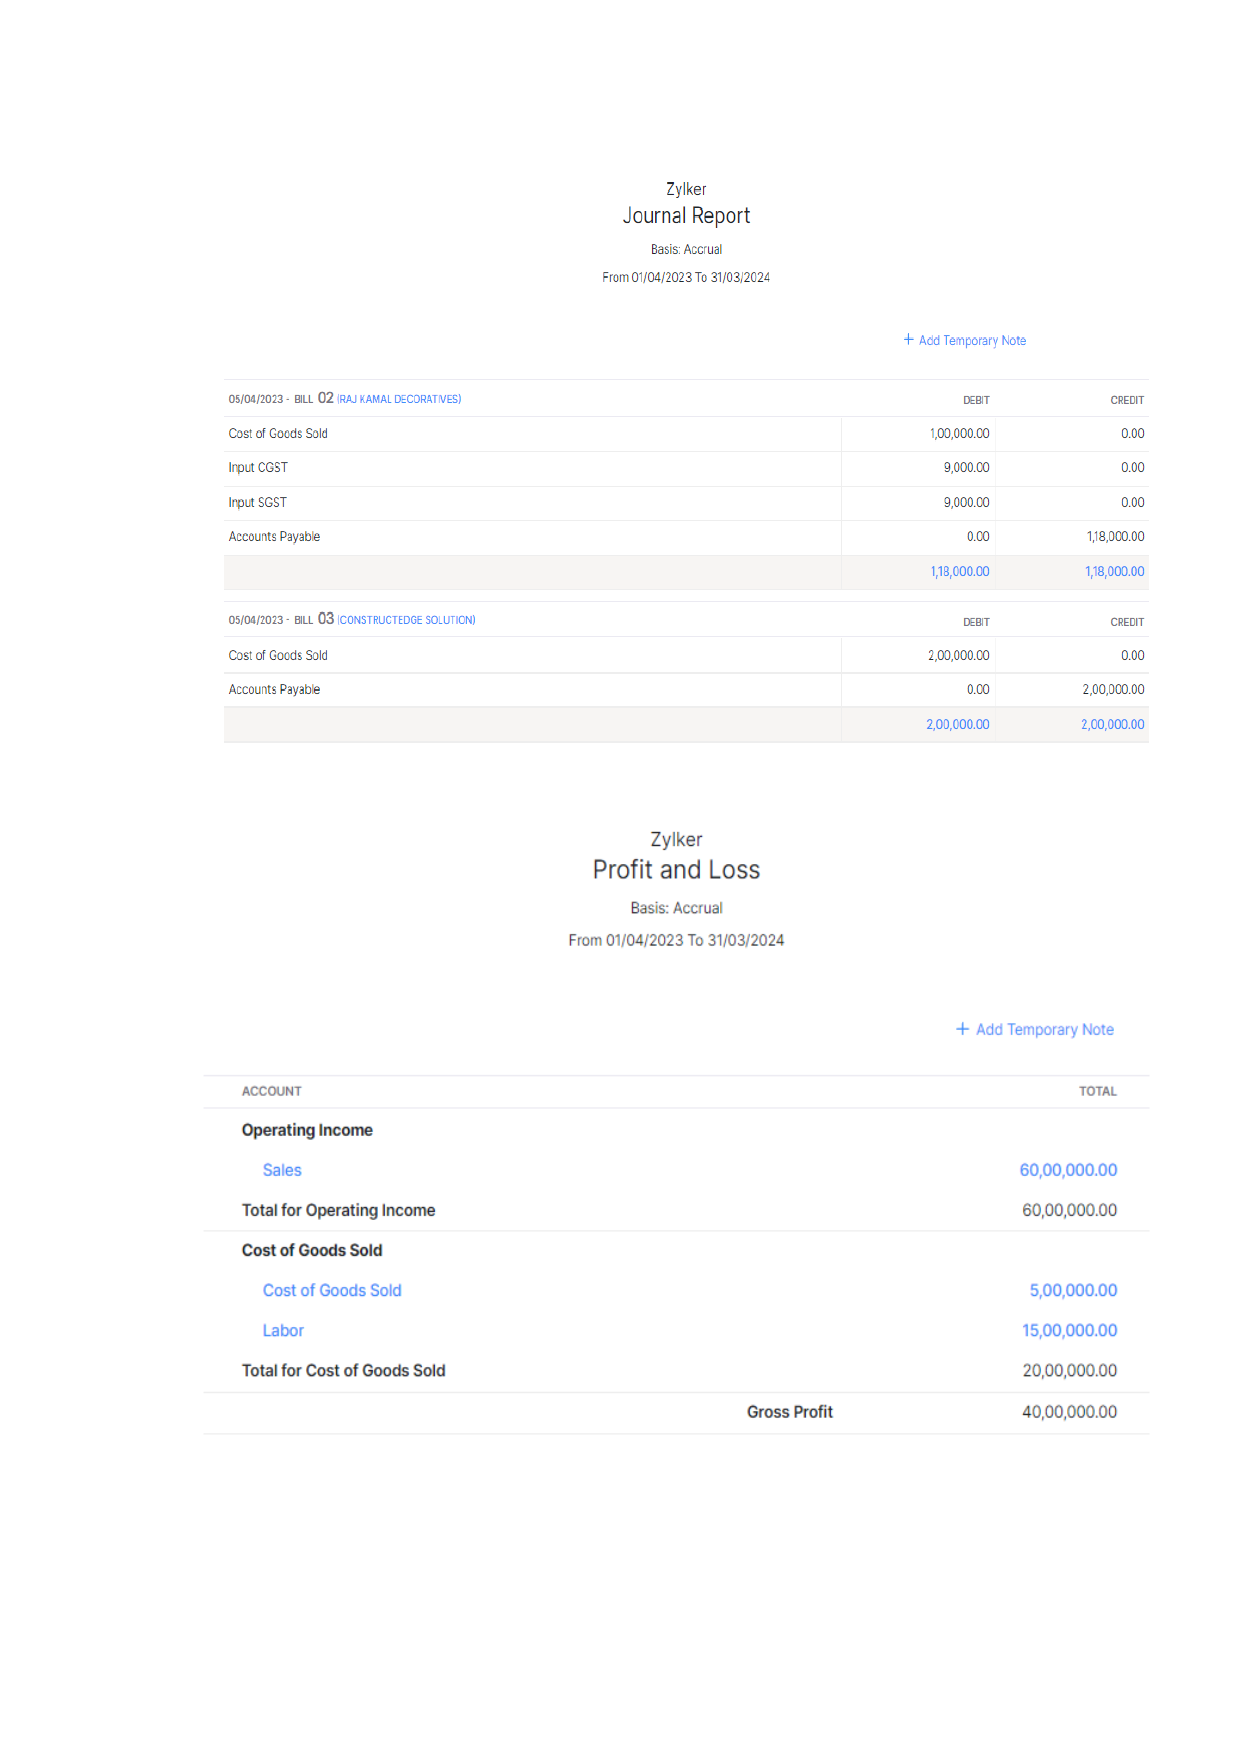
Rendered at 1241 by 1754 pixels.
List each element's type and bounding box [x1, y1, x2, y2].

picture [187, 801, 1183, 1445]
picture [187, 150, 1185, 751]
